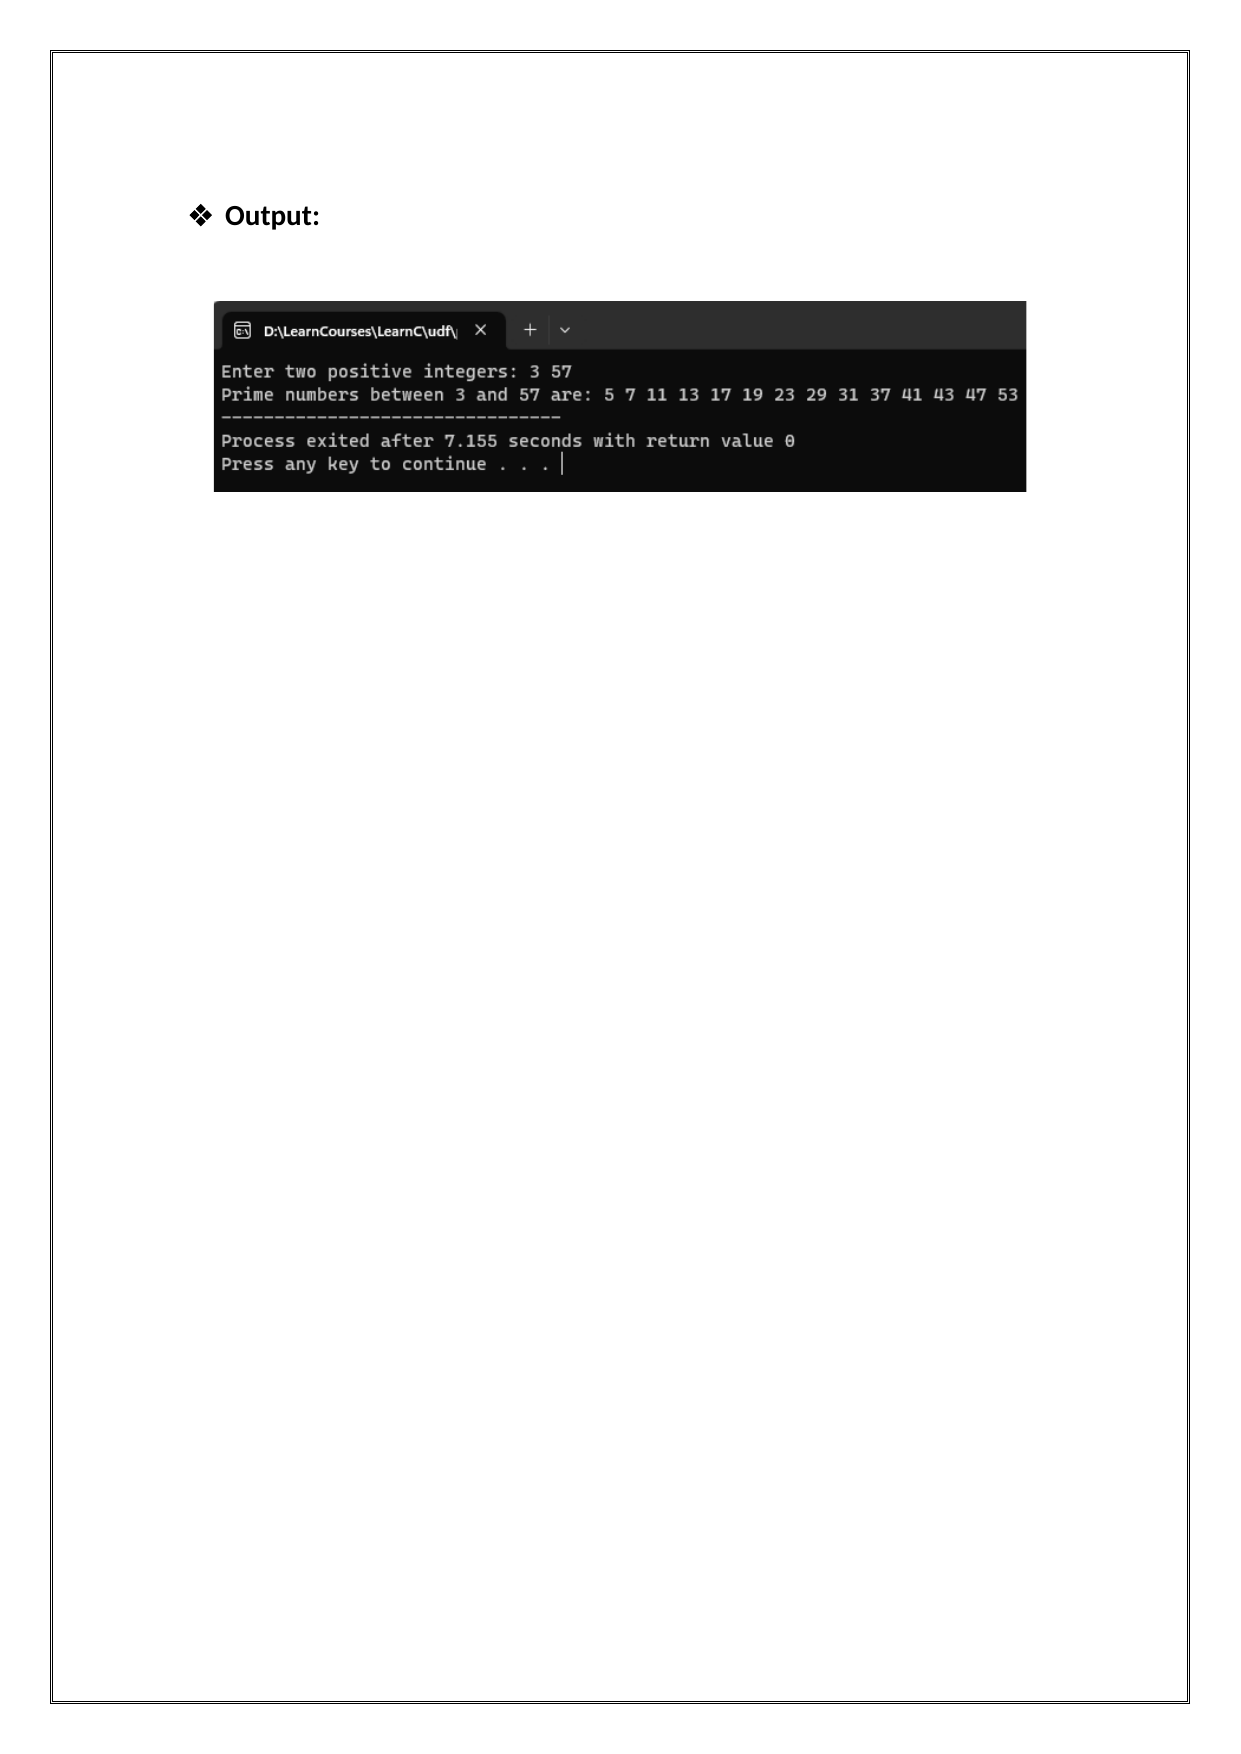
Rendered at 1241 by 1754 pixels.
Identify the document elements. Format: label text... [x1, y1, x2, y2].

list Output: [187, 197, 1090, 233]
picture [213, 301, 1027, 492]
